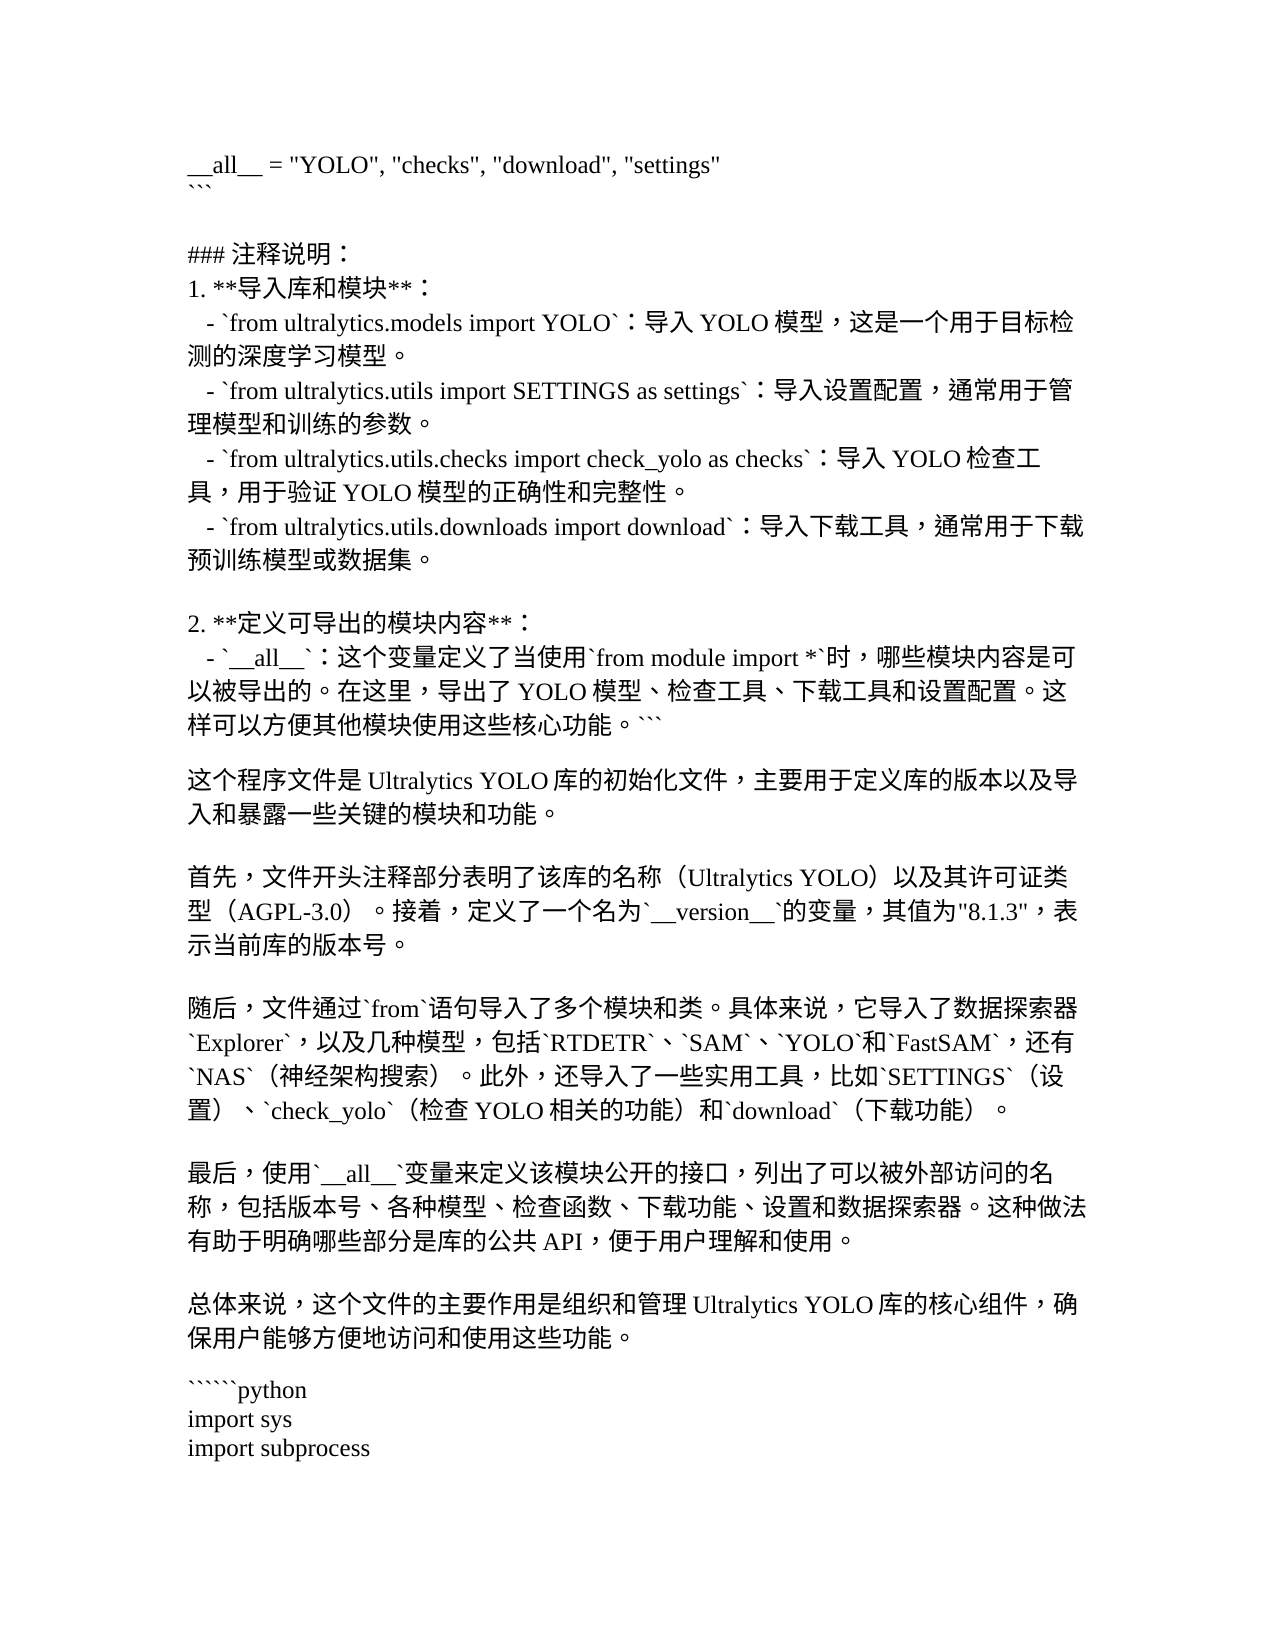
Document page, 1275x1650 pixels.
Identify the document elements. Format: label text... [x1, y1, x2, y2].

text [187, 1375, 1087, 1490]
text 这个程序文件是Ultralytics YOLO库的初始化文件，主要用于定义库的版本以及导入和暴露一些关键的模块和功能。 首先，文件开头注释部分表明了该库的名称（Ultralytics YOLO）以及其许可证类型（AGPL-3.0）。接着，定义了一个名为`__version__`的变量，其值为"8.1.3"，表示当前库的版本号。 随后，文件通过`from`语句导入了多个模块和类。具体来说，它导入了数据探索器`Explorer`，以及几种模型，包括`RTDETR`、`SAM`、`YOLO`和`FastSAM`，还有`NAS`（神经架构搜索）。此外，还导入了一些实用工具，比如`SETTINGS`（设置）、`check_yolo`（检查YOLO相关的功能）和`download`（下载功能）。 最后，使用`__all__`变量来定义该模块公开的接口，列出了可以被外部访问的名称，包括版本号、各种模型、检查函数、下载功能、设置和数据探索器。这种做法有助于明确哪些部分是库的公共API，便于用户理解和使用。 总体来说，这个文件的主要作用是组织和管理Ultralytics YOLO库的核心组件，确保用户能够方便地访问和使用这些功能。 [187, 763, 1087, 1354]
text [187, 150, 1087, 742]
